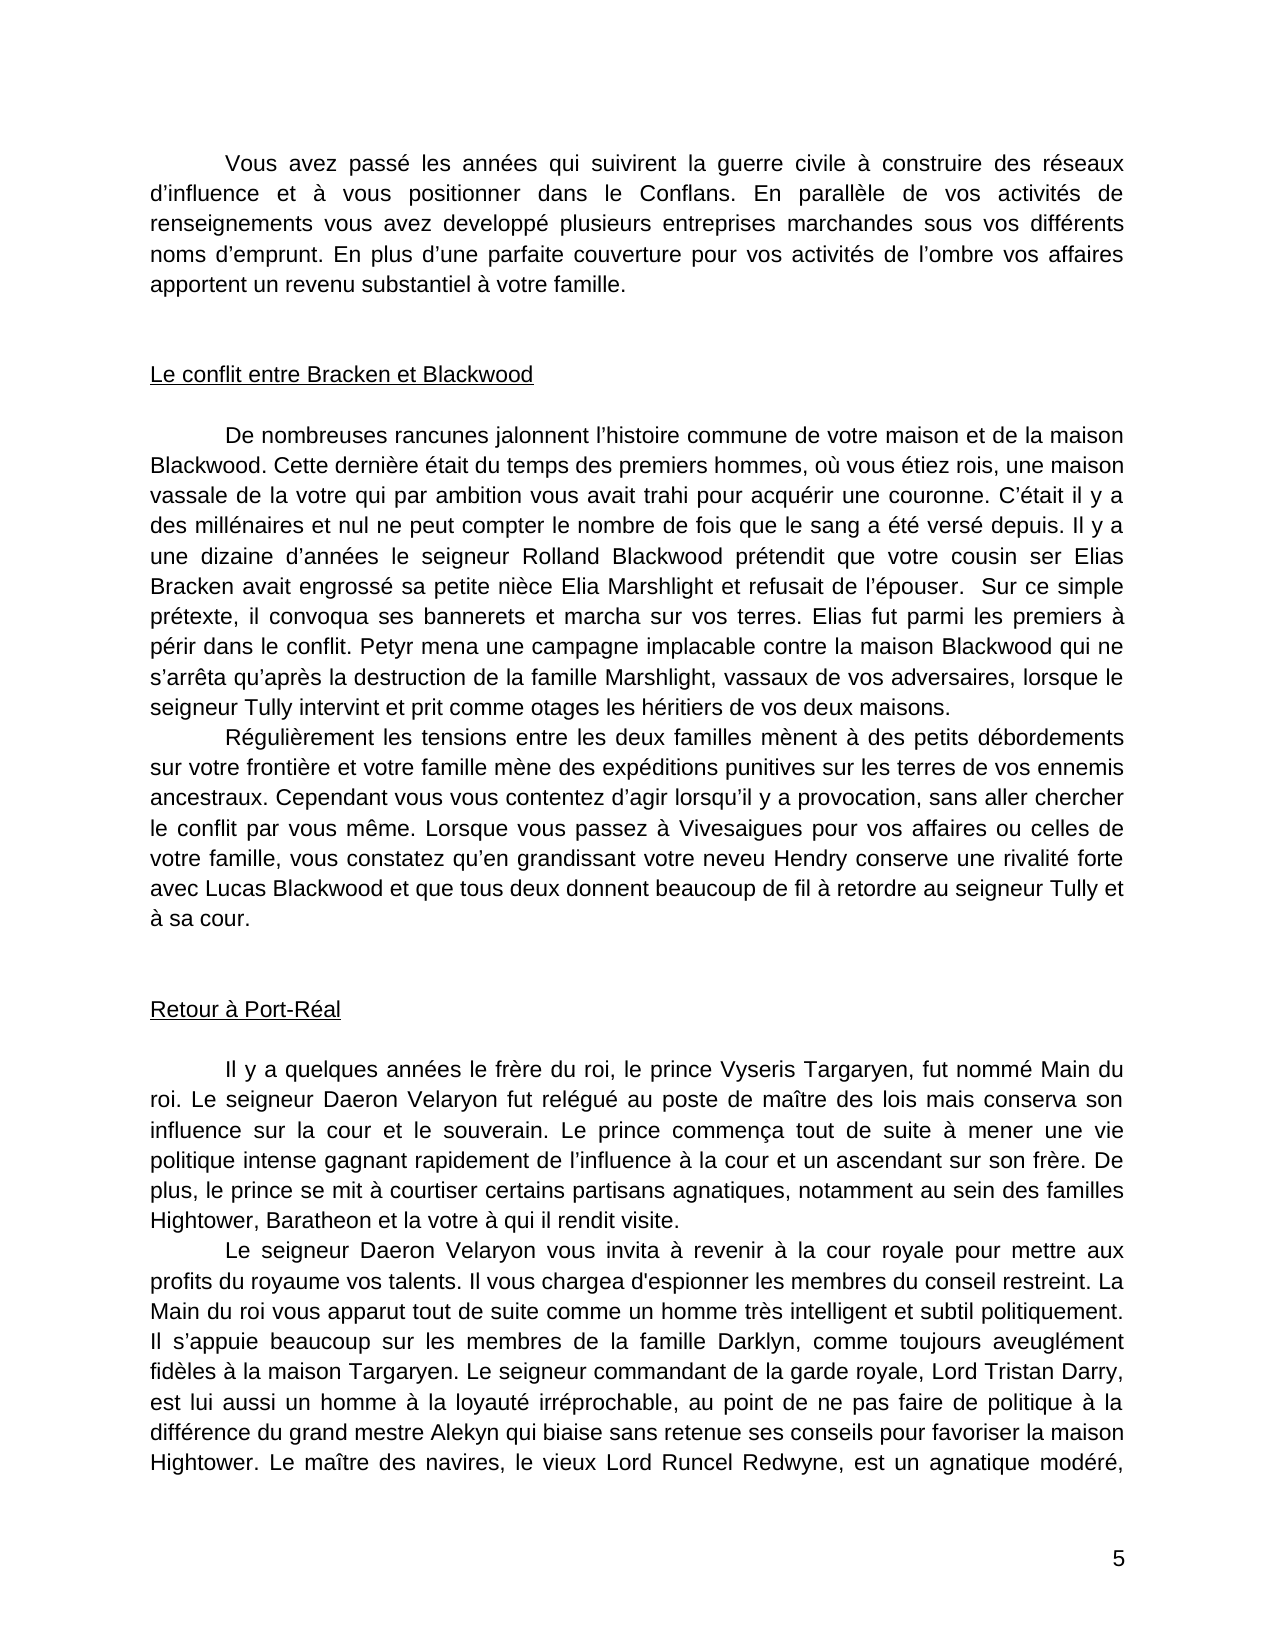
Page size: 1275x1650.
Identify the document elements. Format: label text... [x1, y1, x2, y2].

text Retour à Port-Réal [150, 996, 1125, 1022]
text Il y a quelques années le frère du roi, le prince Vyseris Targaryen, fut nommé Main du roi. Le seigneur Daeron Velaryon fut relégué au poste de maître des lois mais conserva son influence sur la cour et le souverain. Le prince commença tout de suite à mener une vie politique intense gagnant rapidement de l’influence à la cour et un ascendant sur son frère. De plus, le prince se mit à courtiser certains partisans agnatiques, notamment au sein des familles Hightower, Baratheon et la votre à qui il rendit visite. [150, 1056, 1125, 1234]
text Vous avez passé les années qui suivirent la guerre civile à construire des réseaux d’influence et à vous positionner dans le Conflans. En parallèle de vos activités de renseignements vous avez developpé plusieurs entreprises marchandes sous vos différents noms d’emprunt. En plus d’une parfaite couverture pour vos activités de l’ombre vos affaires apportent un revenu substantiel à votre famille. [150, 150, 1125, 297]
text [150, 1237, 1125, 1475]
text Régulièrement les tensions entre les deux familles mènent à des petits débordements sur votre frontière et votre famille mène des expéditions punitives sur les terres de vos ennemis ancestraux. Cependant vous vous contentez d’agir lorsqu’il y a provocation, sans aller chercher le conflit par vous même. Lorsque vous passez à Vivesaigues pour vos affaires ou celles de votre famille, vous constatez qu’en grandissant votre neveu Hendry conserve une rivalité forte avec Lucas Blackwood et que tous deux donnent beaucoup de fil à retordre au seigneur Tully et à sa cour. [150, 724, 1125, 932]
text Le conflit entre Bracken et Blackwood [150, 361, 1125, 388]
text De nombreuses rancunes jalonnent l’histoire commune de votre maison et de la maison Blackwood. Cette dernière était du temps des premiers hommes, où vous étiez rois, une maison vassale de la votre qui par ambition vous avait trahi pour acquérir une couronne. C’était il y a des millénaires et nul ne peut compter le nombre de fois que le sang a été versé depuis. Il y a une dizaine d’années le seigneur Rolland Blackwood prétendit que votre cousin ser Elias Bracken avait engrossé sa petite nièce Elia Marshlight et refusait de l’épouser. Sur ce simple prétexte, il convoqua ses bannerets et marcha sur vos terres. Elias fut parmi les premiers à périr dans le conflit. Petyr mena une campagne implacable contre la maison Blackwood qui ne s’arrêta qu’après la destruction de la famille Marshlight, vassaux de vos adversaires, lorsque le seigneur Tully intervint et prit comme otages les héritiers de vos deux maisons. [150, 422, 1125, 720]
